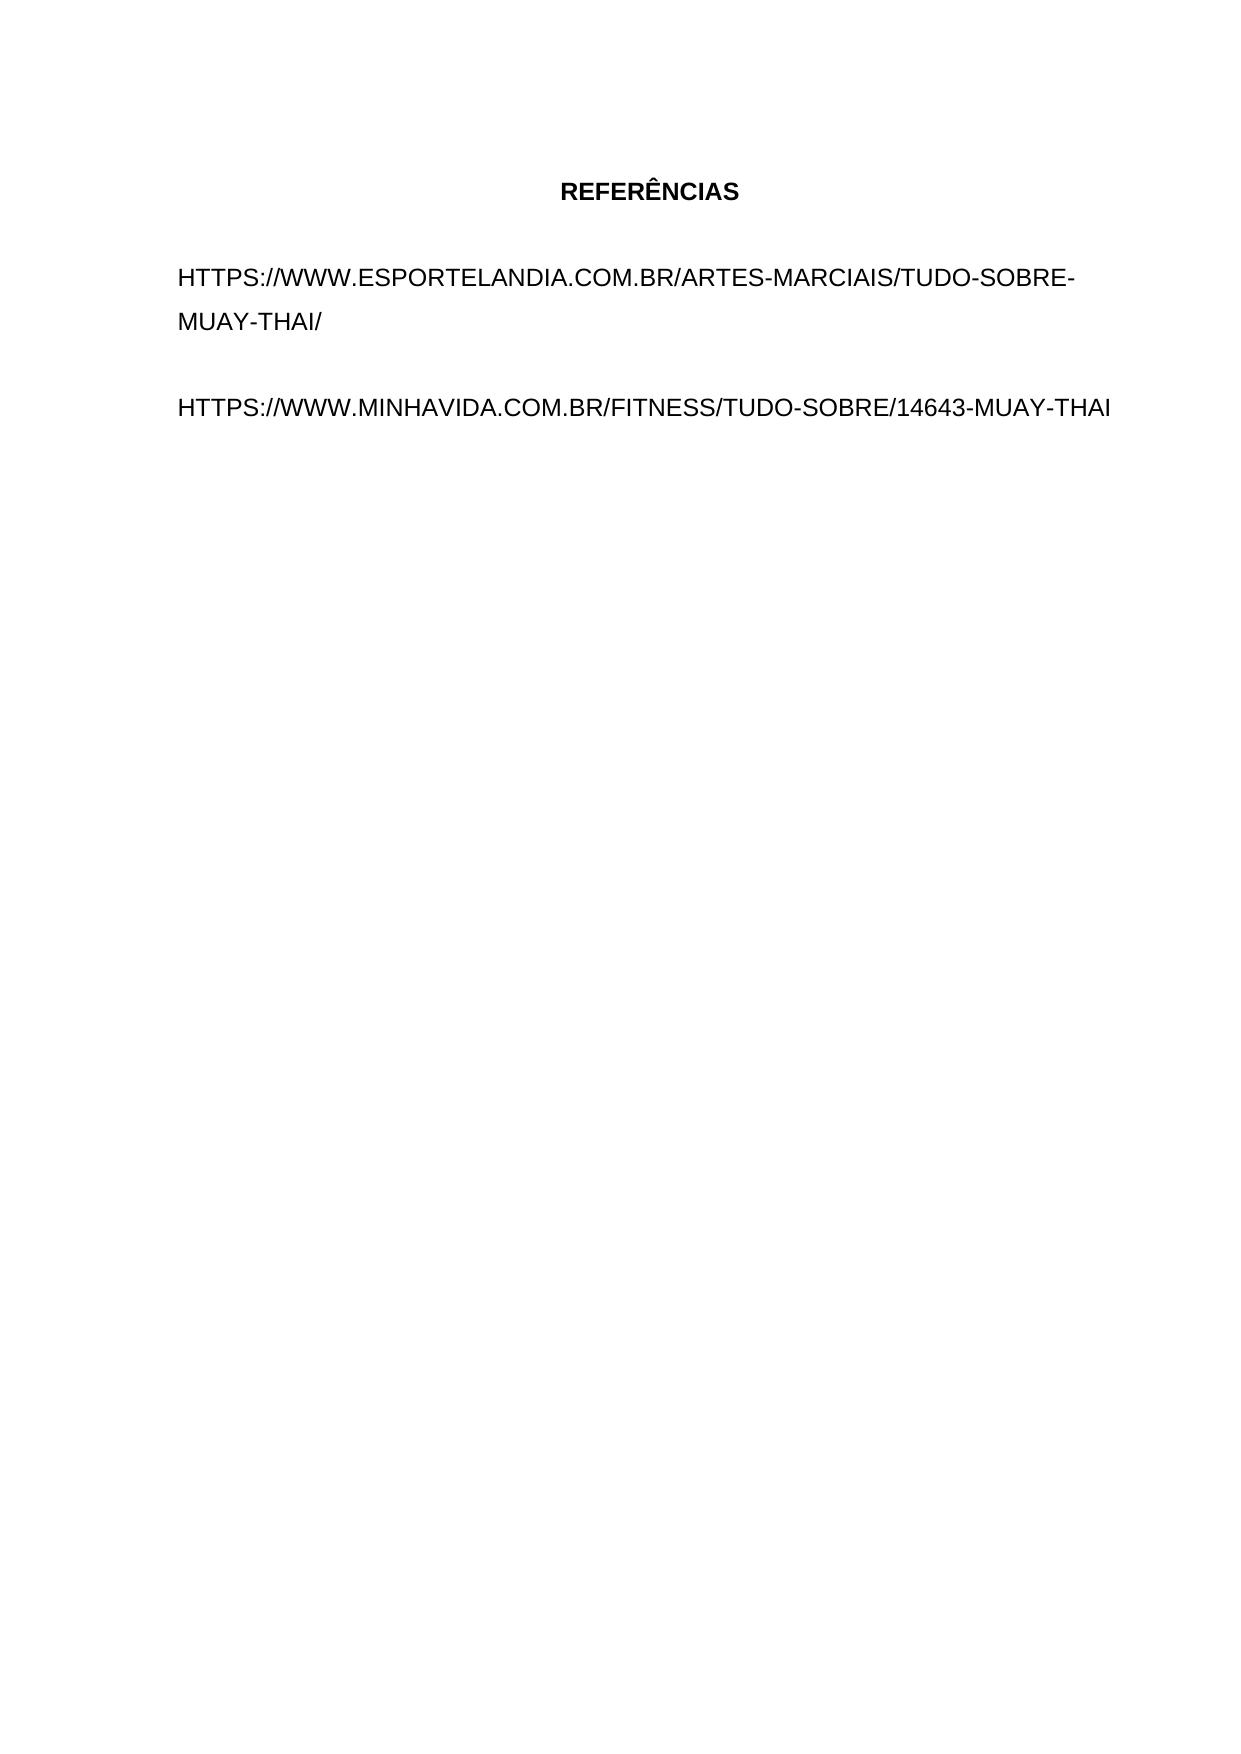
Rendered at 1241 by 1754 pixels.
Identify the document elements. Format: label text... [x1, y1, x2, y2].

text https://www.minhavida.com.br/fitness/tudo-sobre/14643-muay-thai [177, 393, 1122, 422]
title ReferÊncias [177, 177, 1122, 206]
text https://www.esportelandia.com.br/artes-marciais/tudo-sobre-muay-thai/ [177, 263, 1122, 335]
